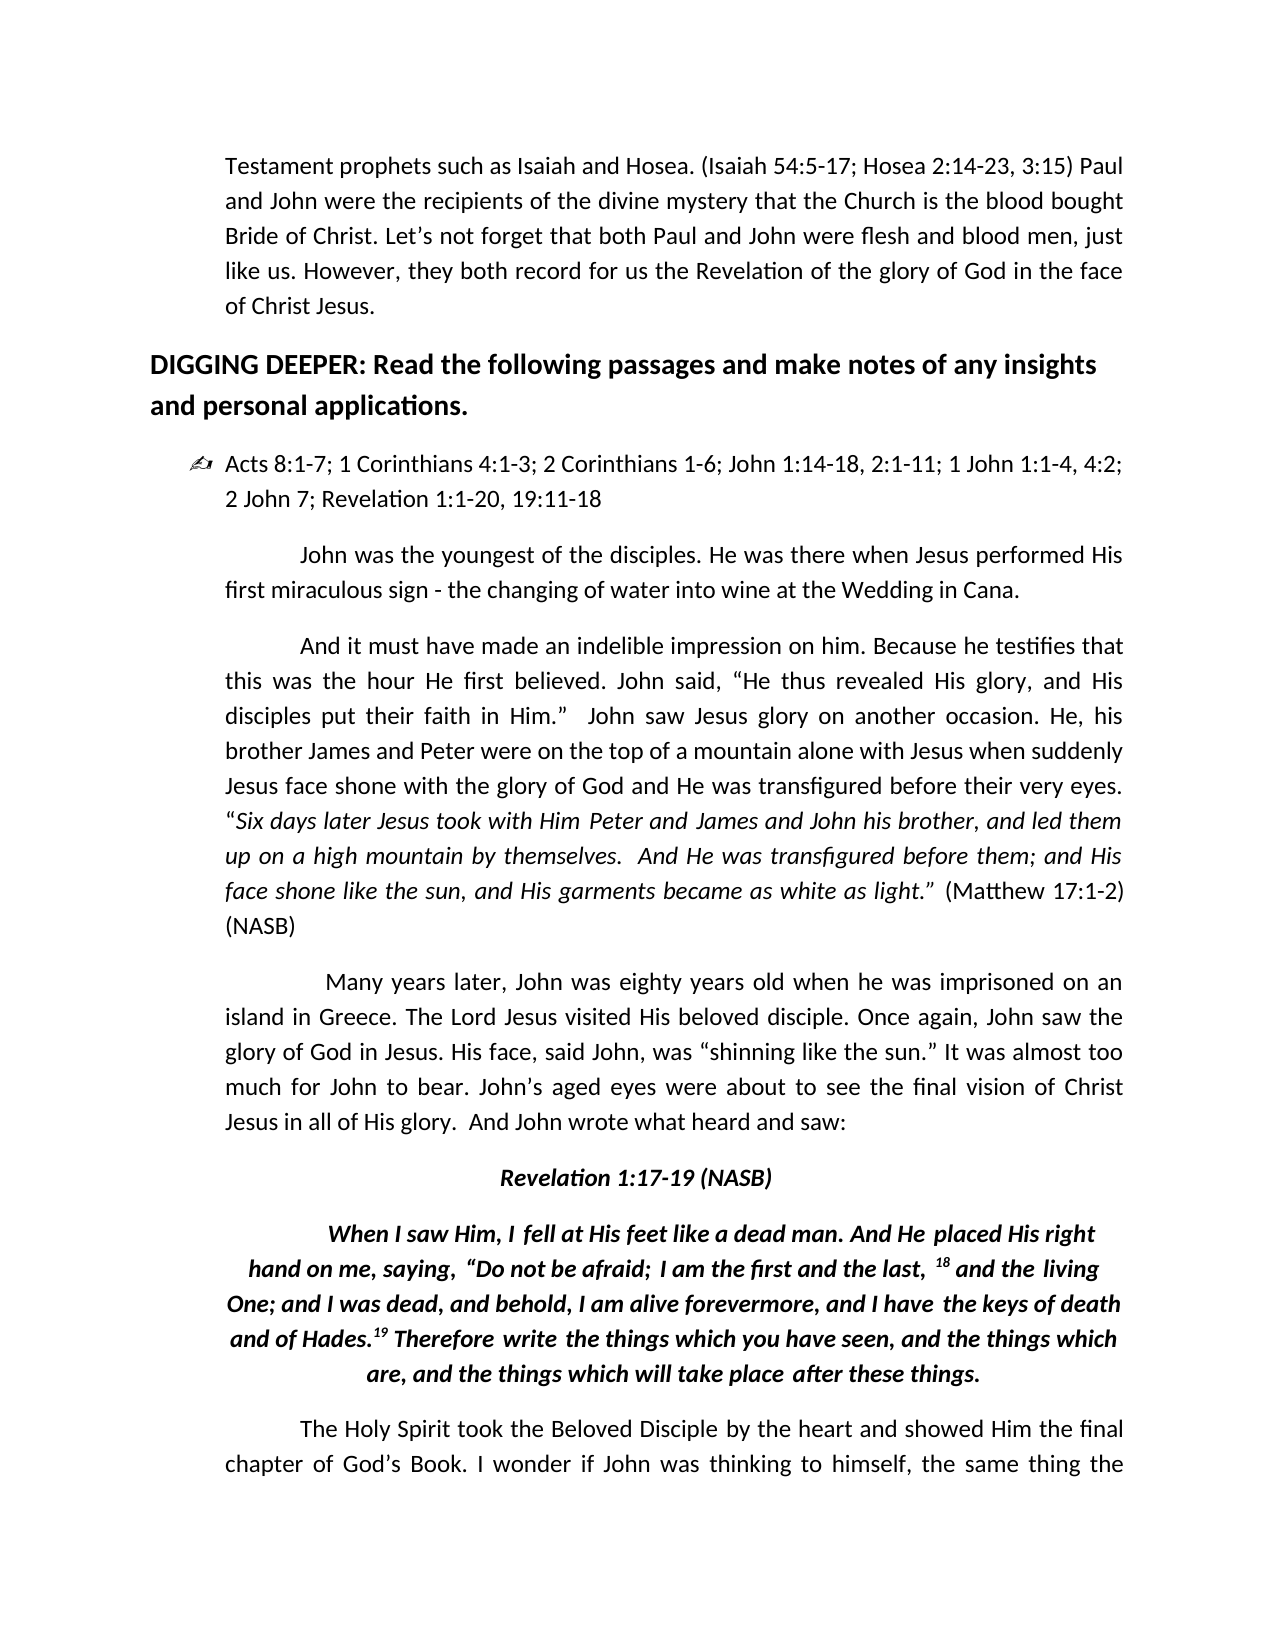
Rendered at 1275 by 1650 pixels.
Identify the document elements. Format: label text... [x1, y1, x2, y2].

text Revelation 1:17-19 (NASB) [150, 1162, 1125, 1192]
text When I saw Him, I fell at His feet like a dead man. And He placed His right hand on me, saying, “Do not be afraid; I am the first and the last, 18 and the living One; and I was dead, and behold, I am alive forevermore, and I have the keys of death and of Hades.19 Therefore write the things which you have seen, and the things which are, and the things which will take place after these things. [225, 1218, 1125, 1388]
text And it must have made an indelible impression on him. Because he testifies that this was the hour He first believed. John said, “He thus revealed His glory, and His disciples put their faith in Him.” John saw Jesus glory on another occasion. He, his brother James and Peter were on the top of a mountain alone with Jesus when suddenly Jesus face shone with the glory of God and He was transfigured before their very eyes. “Six days later Jesus took with Him Peter and James and John his brother, and led them up on a high mountain by themselves. And He was transfigured before them; and His face shone like the sun, and His garments became as white as light.” (Matthew 17:1-2) (NASB) [225, 630, 1125, 941]
text DIGGING DEEPER: Read the following passages and make notes of any insights and personal applications. [150, 346, 1125, 422]
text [225, 1413, 1125, 1479]
text John was the youngest of the disciples. He was there when Jesus performed His first miraculous sign - the changing of water into wine at the Wedding in Cana. [225, 539, 1125, 605]
list Acts 8:1-7; 1 Corinthians 4:1-3; 2 Corinthians 1-6; John 1:14-18, 2:1-11; 1 John 1:1-4, 4:2; 2 John 7; Revelation 1:1-20, 19:11-18 [187, 448, 1125, 514]
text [225, 150, 1125, 321]
text Many years later, John was eighty years old when he was imprisoned on an island in Greece. The Lord Jesus visited His beloved disciple. Once again, John saw the glory of God in Jesus. His face, said John, was “shinning like the sun.” It was almost too much for John to bear. John’s aged eyes were about to see the final vision of Christ Jesus in all of His glory. And John wrote what heard and saw: [225, 966, 1125, 1137]
